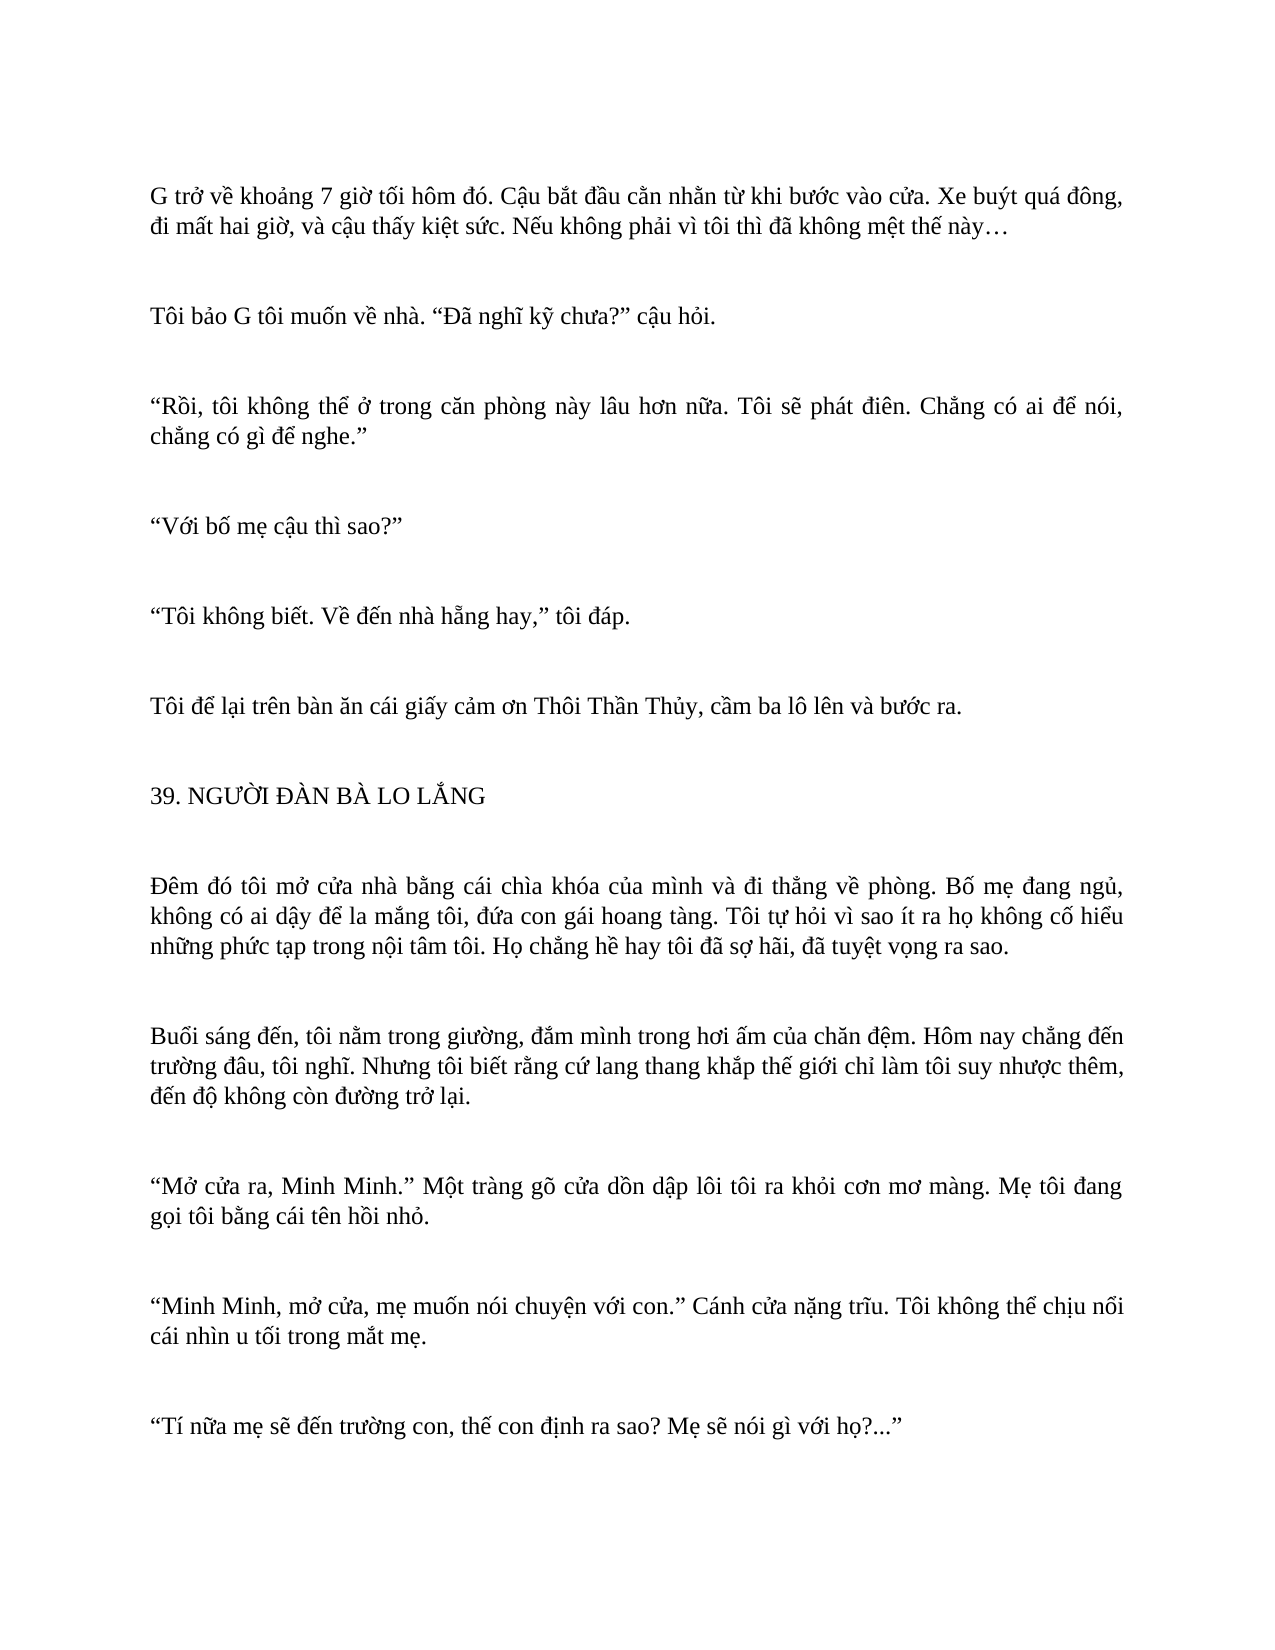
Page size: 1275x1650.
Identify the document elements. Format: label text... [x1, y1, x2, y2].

text “Với bố mẹ cậu thì sao?” [150, 510, 1125, 540]
text “Tôi không biết. Về đến nhà hẵng hay,” tôi đáp. [150, 600, 1125, 630]
text G trở về khoảng 7 giờ tối hôm đó. Cậu bắt đầu cằn nhằn từ khi bước vào cửa. Xe buýt quá đông, đi mất hai giờ, và cậu thấy kiệt sức. Nếu không phải vì tôi thì đã không mệt thế này… [150, 180, 1125, 240]
text “Tí nữa mẹ sẽ đến trường con, thế con định ra sao? Mẹ sẽ nói gì với họ?...” [150, 1410, 1125, 1440]
text Tôi để lại trên bàn ăn cái giấy cảm ơn Thôi Thần Thủy, cầm ba lô lên và bước ra. [150, 690, 1125, 720]
text Buổi sáng đến, tôi nằm trong giường, đắm mình trong hơi ấm của chăn đệm. Hôm nay chẳng đến trường đâu, tôi nghĩ. Nhưng tôi biết rằng cứ lang thang khắp thế giới chỉ làm tôi suy nhược thêm, đến độ không còn đường trở lại. [150, 1020, 1125, 1110]
text Tôi bảo G tôi muốn về nhà. “Đã nghĩ kỹ chưa?” cậu hỏi. [150, 300, 1125, 330]
text 39. NGƯỜI ĐÀN BÀ LO LẮNG [150, 780, 1125, 810]
text “Rồi, tôi không thể ở trong căn phòng này lâu hơn nữa. Tôi sẽ phát điên. Chẳng có ai để nói, chẳng có gì để nghe.” [150, 390, 1125, 450]
text “Mở cửa ra, Minh Minh.” Một tràng gõ cửa dồn dập lôi tôi ra khỏi cơn mơ màng. Mẹ tôi đang gọi tôi bằng cái tên hồi nhỏ. [150, 1170, 1125, 1230]
text “Minh Minh, mở cửa, mẹ muốn nói chuyện với con.” Cánh cửa nặng trĩu. Tôi không thể chịu nổi cái nhìn u tối trong mắt mẹ. [150, 1290, 1125, 1350]
text Đêm đó tôi mở cửa nhà bằng cái chìa khóa của mình và đi thẳng về phòng. Bố mẹ đang ngủ, không có ai dậy để la mắng tôi, đứa con gái hoang tàng. Tôi tự hỏi vì sao ít ra họ không cố hiểu những phức tạp trong nội tâm tôi. Họ chẳng hề hay tôi đã sợ hãi, đã tuyệt vọng ra sao. [150, 870, 1125, 960]
